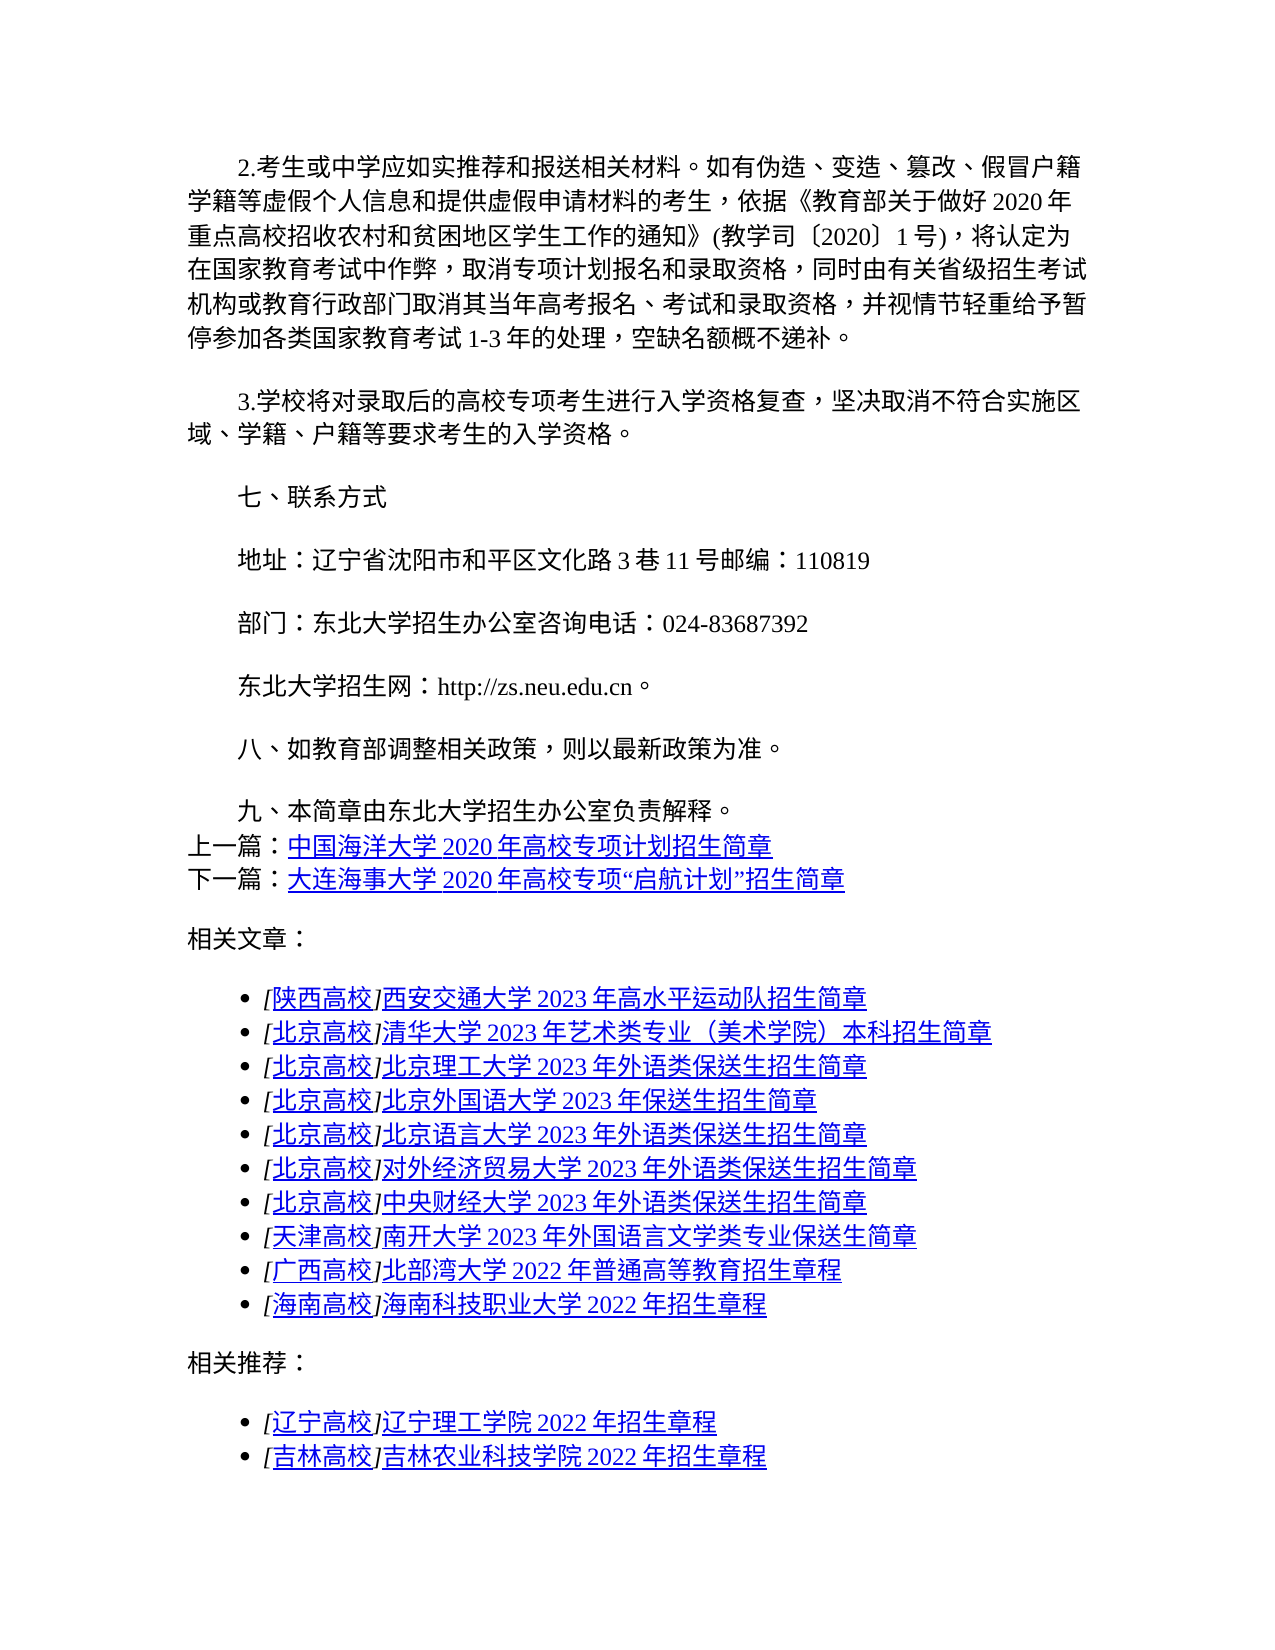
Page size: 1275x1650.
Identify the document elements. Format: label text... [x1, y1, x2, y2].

text 八、如教育部调整相关政策，则以最新政策为准。 [187, 731, 1087, 765]
list [海南高校]海南科技职业大学2022年招生章程 [241, 1287, 1087, 1321]
text 上一篇：中国海洋大学2020年高校专项计划招生简章 下一篇：大连海事大学2020年高校专项“启航计划”招生简章 [187, 828, 1087, 896]
text 相关文章： [187, 921, 1087, 955]
text 东北大学招生网：http://zs.neu.edu.cn。 [187, 668, 1087, 702]
text 七、联系方式 [187, 480, 1087, 514]
list [北京高校]中央财经大学2023年外语类保送生招生简章 [241, 1185, 1087, 1219]
list [天津高校]南开大学2023年外国语言文学类专业保送生简章 [241, 1219, 1087, 1253]
text 九、本简章由东北大学招生办公室负责解释。 [187, 794, 1087, 828]
list [陕西高校]西安交通大学2023年高水平运动队招生简章 [241, 980, 1087, 1014]
list [北京高校]清华大学2023年艺术类专业（美术学院）本科招生简章 [241, 1014, 1087, 1048]
list [北京高校]对外经济贸易大学2023年外语类保送生招生简章 [241, 1151, 1087, 1185]
list [吉林高校]吉林农业科技学院2022年招生章程 [241, 1439, 1087, 1473]
text 地址：辽宁省沈阳市和平区文化路3巷11号邮编：110819 [187, 543, 1087, 577]
list [北京高校]北京外国语大学2023年保送生招生简章 [241, 1082, 1087, 1117]
list [北京高校]北京理工大学2023年外语类保送生招生简章 [241, 1048, 1087, 1082]
text 相关推荐： [187, 1346, 1087, 1380]
text 3.学校将对录取后的高校专项考生进行入学资格复查，坚决取消不符合实施区域、学籍、户籍等要求考生的入学资格。 [187, 383, 1087, 451]
list [广西高校]北部湾大学2022年普通高等教育招生章程 [241, 1253, 1087, 1287]
text 部门：东北大学招生办公室咨询电话：024-83687392 [187, 606, 1087, 640]
list [辽宁高校]辽宁理工学院2022年招生章程 [241, 1405, 1087, 1439]
list [北京高校]北京语言大学2023年外语类保送生招生简章 [241, 1117, 1087, 1151]
text 2.考生或中学应如实推荐和报送相关材料。如有伪造、变造、篡改、假冒户籍学籍等虚假个人信息和提供虚假申请材料的考生，依据《教育部关于做好2020年重点高校招收农村和贫困地区学生工作的通知》(教学司〔2020〕1号)，将认定为在国家教育考试中作弊，取消专项计划报名和录取资格，同时由有关省级招生考试机构或教育行政部门取消其当年高考报名、考试和录取资格，并视情节轻重给予暂停参加各类国家教育考试1-3年的处理，空缺名额概不递补。 [187, 150, 1087, 354]
